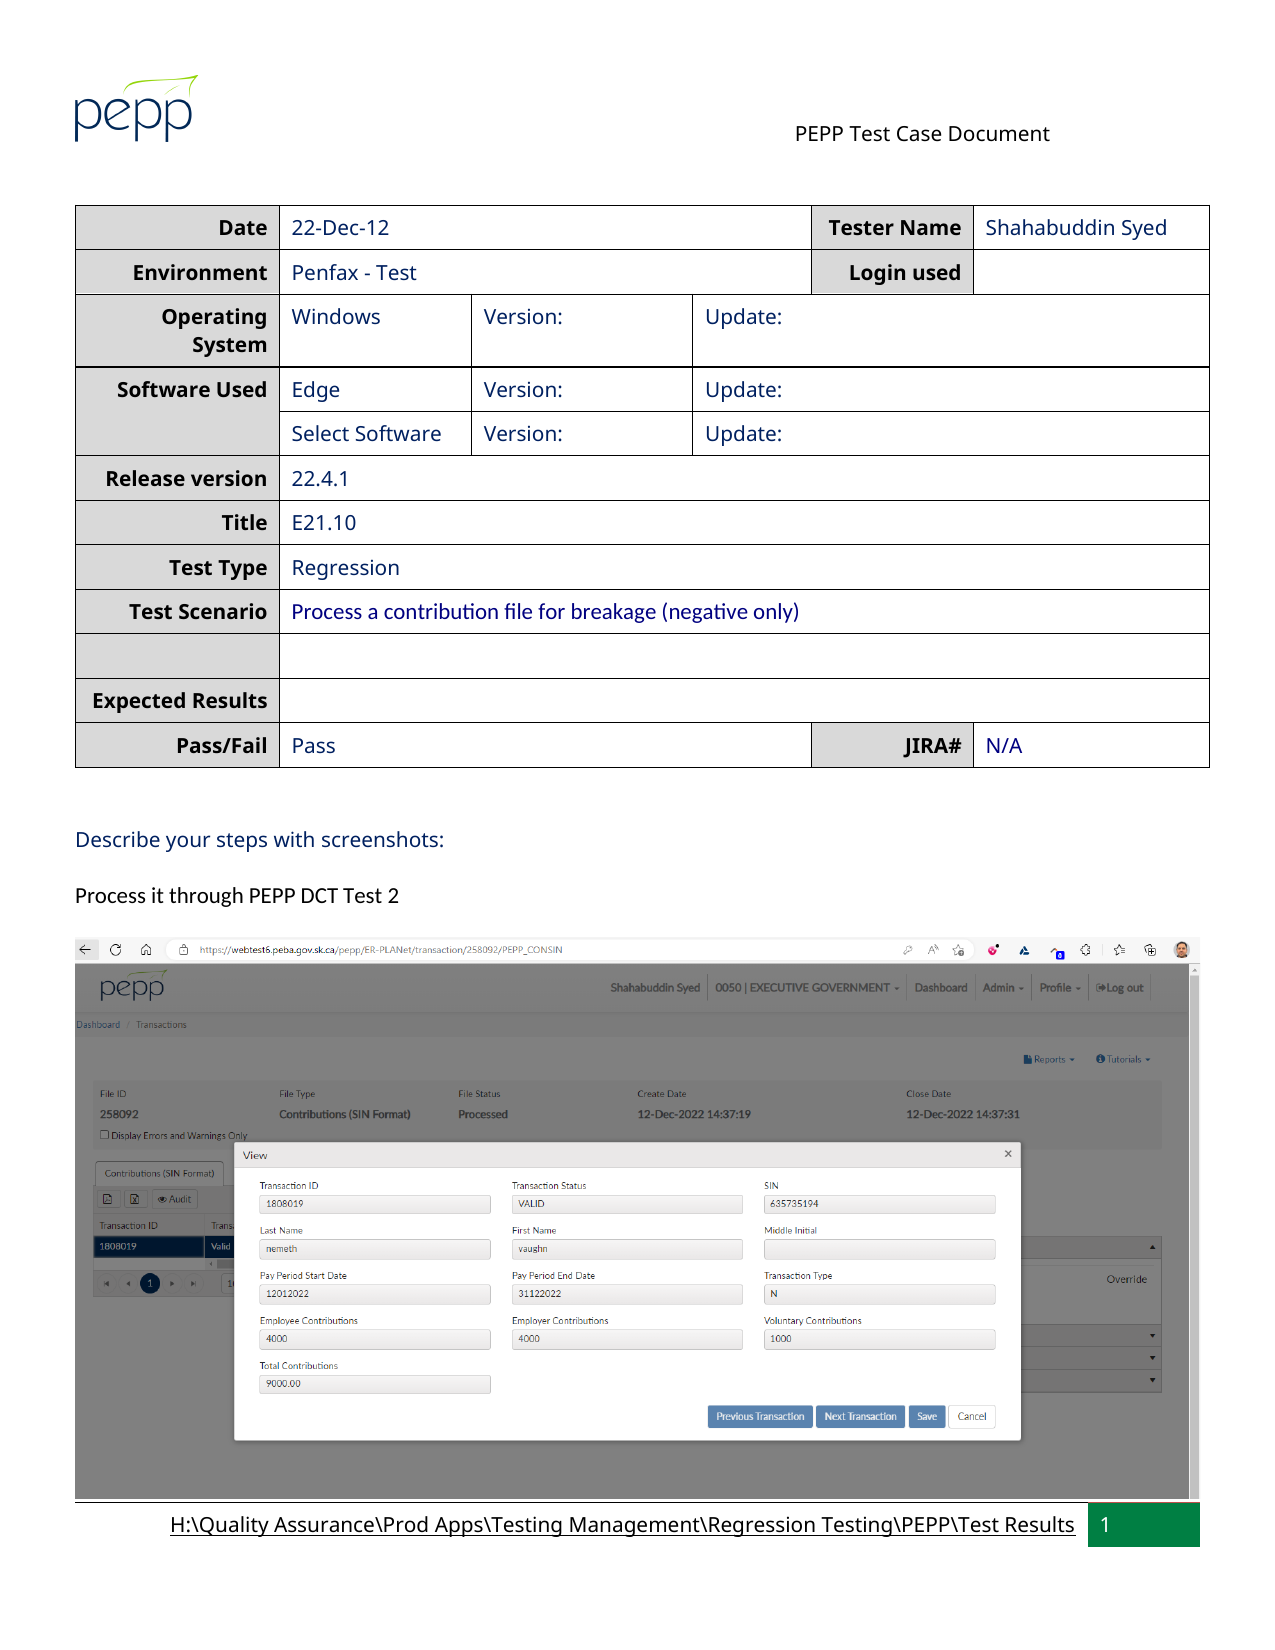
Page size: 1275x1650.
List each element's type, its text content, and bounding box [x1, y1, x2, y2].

table_header [974, 206, 1209, 249]
table_cell Test Type [76, 545, 279, 589]
picture [75, 937, 1200, 1499]
table_cell Login used [812, 250, 973, 293]
table_cell Update: [693, 295, 1209, 366]
table_cell Pass [280, 723, 811, 767]
table_header Date [76, 206, 279, 249]
table_cell Expected Results [76, 679, 279, 722]
table_cell Software Used [76, 368, 279, 455]
table_cell [76, 634, 279, 678]
table_cell Environment [76, 250, 279, 293]
table_cell [280, 634, 1209, 678]
table_cell JIRA# [812, 723, 973, 767]
table_cell Version: [472, 368, 692, 411]
table_cell [280, 679, 1209, 722]
text Process it through PEPP DCT Test 2 [75, 882, 1200, 909]
table_cell Update: [693, 412, 1209, 455]
table_cell [280, 250, 811, 293]
picture [75, 75, 199, 142]
text Describe your steps with screenshots: [75, 825, 1200, 853]
table_cell Operating System [76, 295, 279, 366]
table_cell Title [76, 501, 279, 544]
table_cell [280, 368, 471, 411]
table_cell Update: [693, 368, 1209, 411]
table_cell [280, 295, 471, 366]
table_header [280, 206, 811, 249]
table_header Tester Name [812, 206, 973, 249]
table_cell Release version [76, 456, 279, 500]
table_cell N/A [974, 723, 1209, 767]
table_cell Version: [472, 295, 692, 366]
table_cell Pass/Fail [76, 723, 279, 767]
table_cell 22.4.1 [280, 456, 1209, 500]
table_cell [280, 545, 1209, 589]
table_cell Version: [472, 412, 692, 455]
table_cell Process a contribution file for breakage (negative only) [280, 590, 1209, 633]
table_cell [974, 250, 1209, 293]
table_cell Test Scenario [76, 590, 279, 633]
table_cell E21.10 [280, 501, 1209, 544]
table_cell [280, 412, 471, 455]
